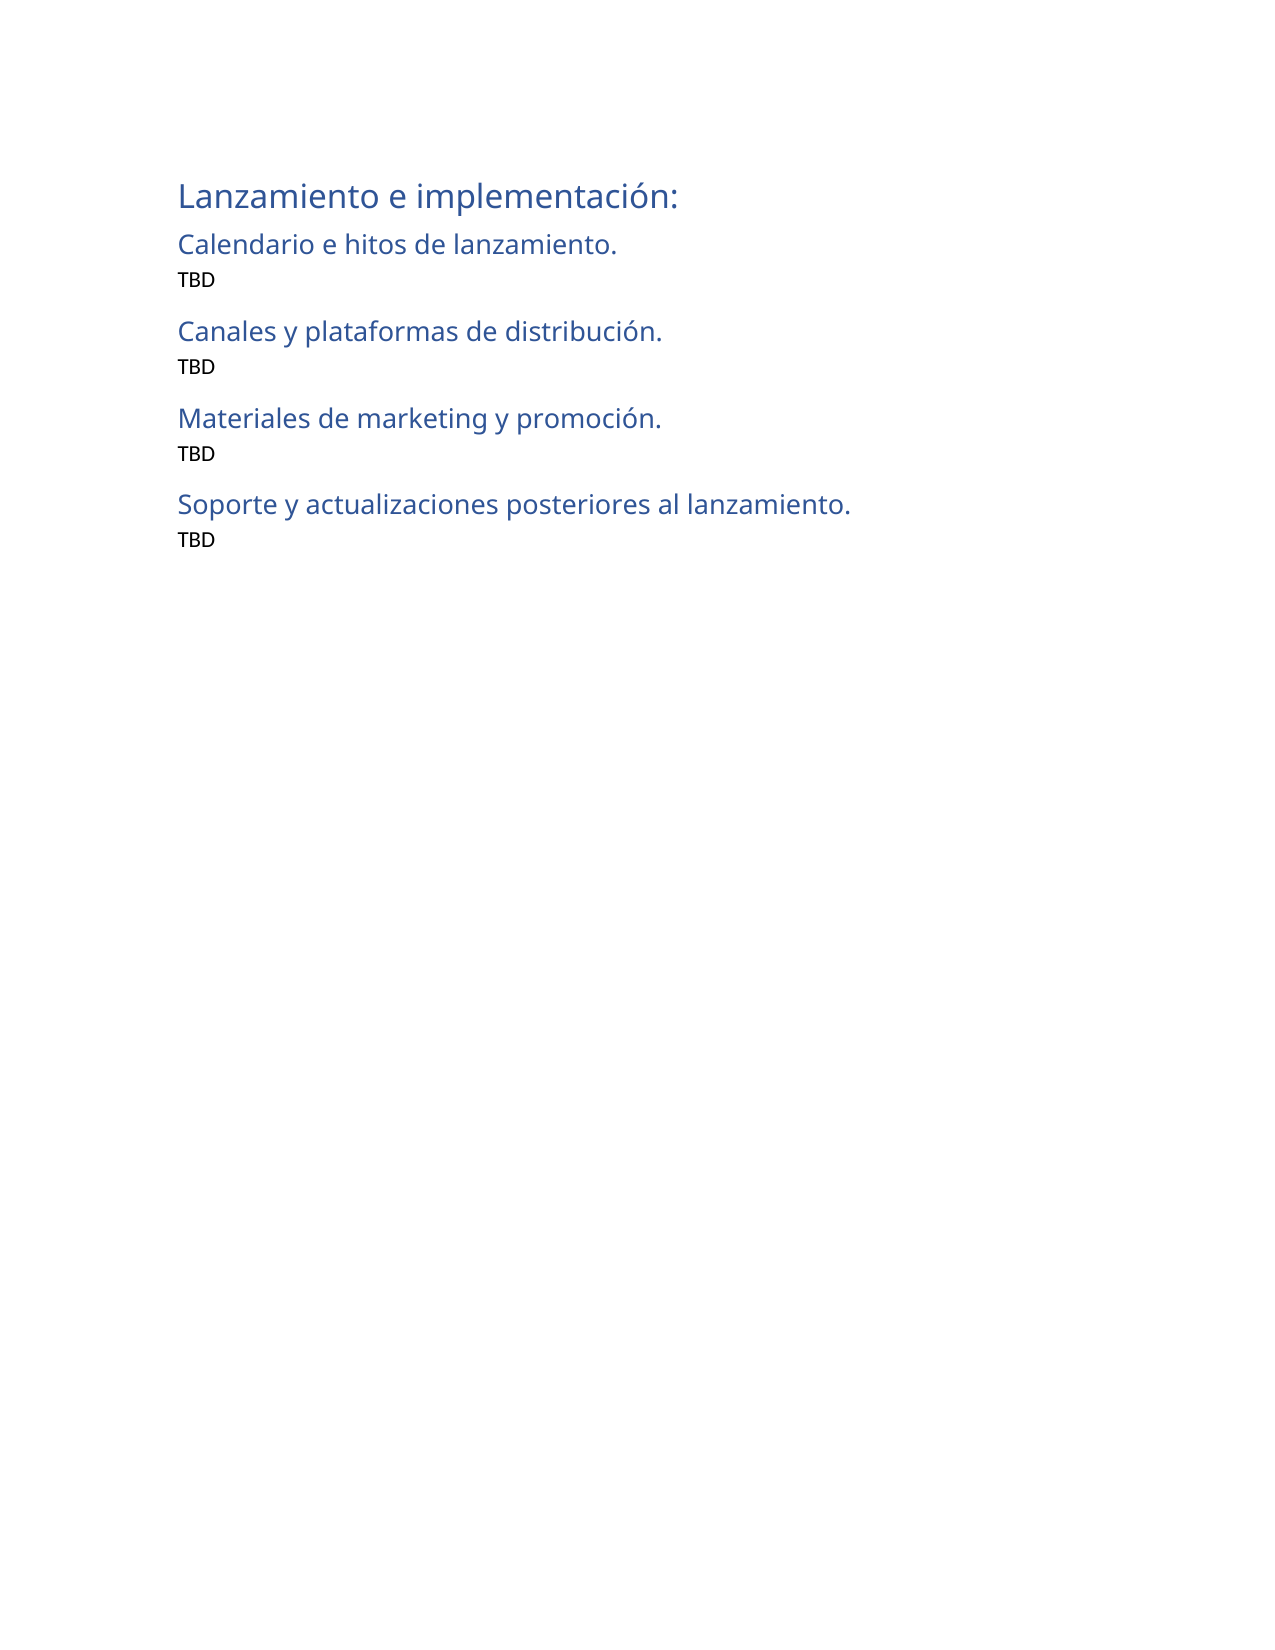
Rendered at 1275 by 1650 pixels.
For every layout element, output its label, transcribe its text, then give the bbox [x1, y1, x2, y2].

subtitle Calendario e hitos de lanzamiento. [177, 226, 1098, 263]
text TBD [177, 526, 1098, 553]
text TBD [177, 439, 1098, 467]
subtitle Soporte y actualizaciones posteriores al lanzamiento. [177, 486, 1098, 523]
text TBD [177, 266, 1098, 293]
subtitle Lanzamiento e implementación: [177, 173, 1098, 218]
text TBD [177, 352, 1098, 380]
subtitle Materiales de marketing y promoción. [177, 399, 1098, 436]
subtitle Canales y plataformas de distribución. [177, 312, 1098, 349]
